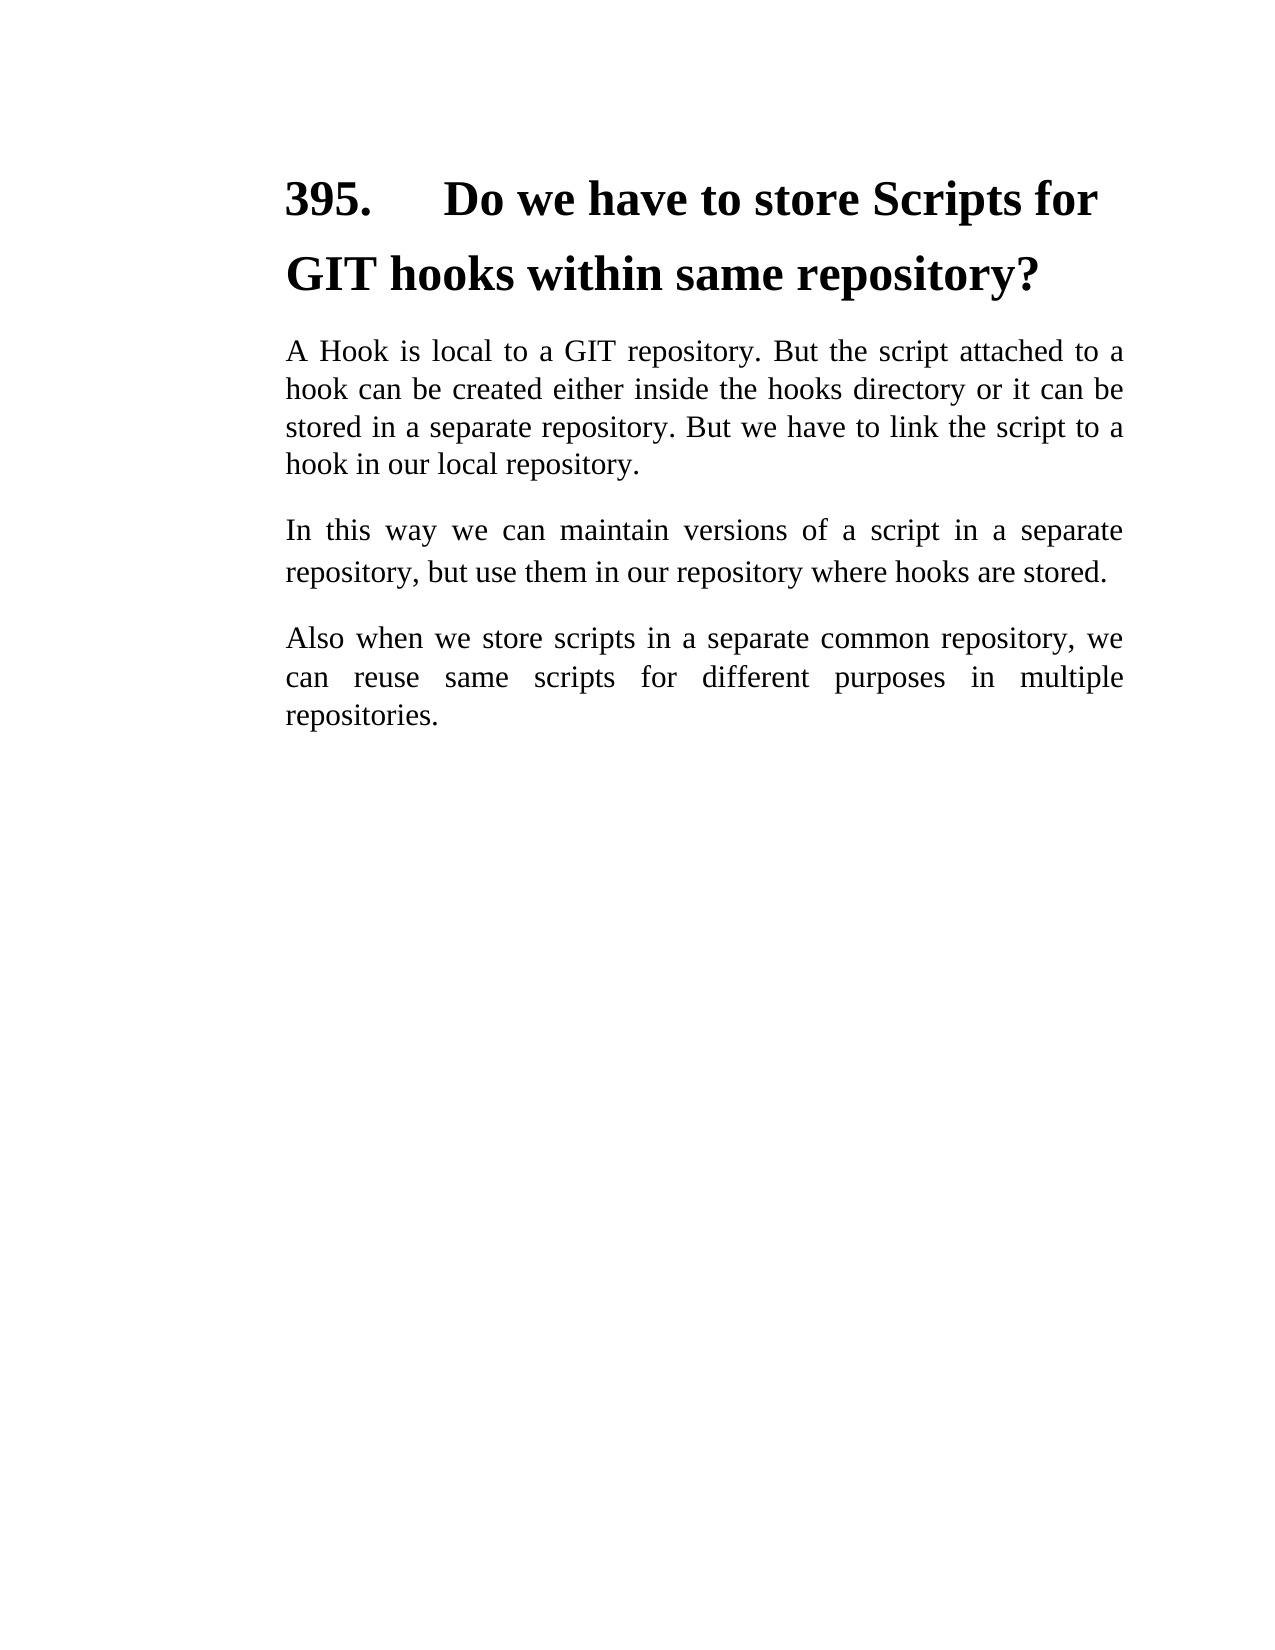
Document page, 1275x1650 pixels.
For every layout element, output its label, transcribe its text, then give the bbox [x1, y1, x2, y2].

text Also when we store scripts in a separate common repository, we can reuse same scripts for different purposes in multiple repositories. [285, 619, 1125, 732]
list Do we have to store Scripts for GIT hooks within same repository? [284, 169, 1117, 301]
text In this way we can maintain versions of a script in a separate repository, but use them in our repository where hooks are stored. [285, 511, 1125, 589]
text A Hook is local to a GIT repository. But the script attached to a hook can be created either inside the hooks directory or it can be stored in a separate repository. But we have to link the script to a hook in our local repository. [285, 332, 1125, 482]
